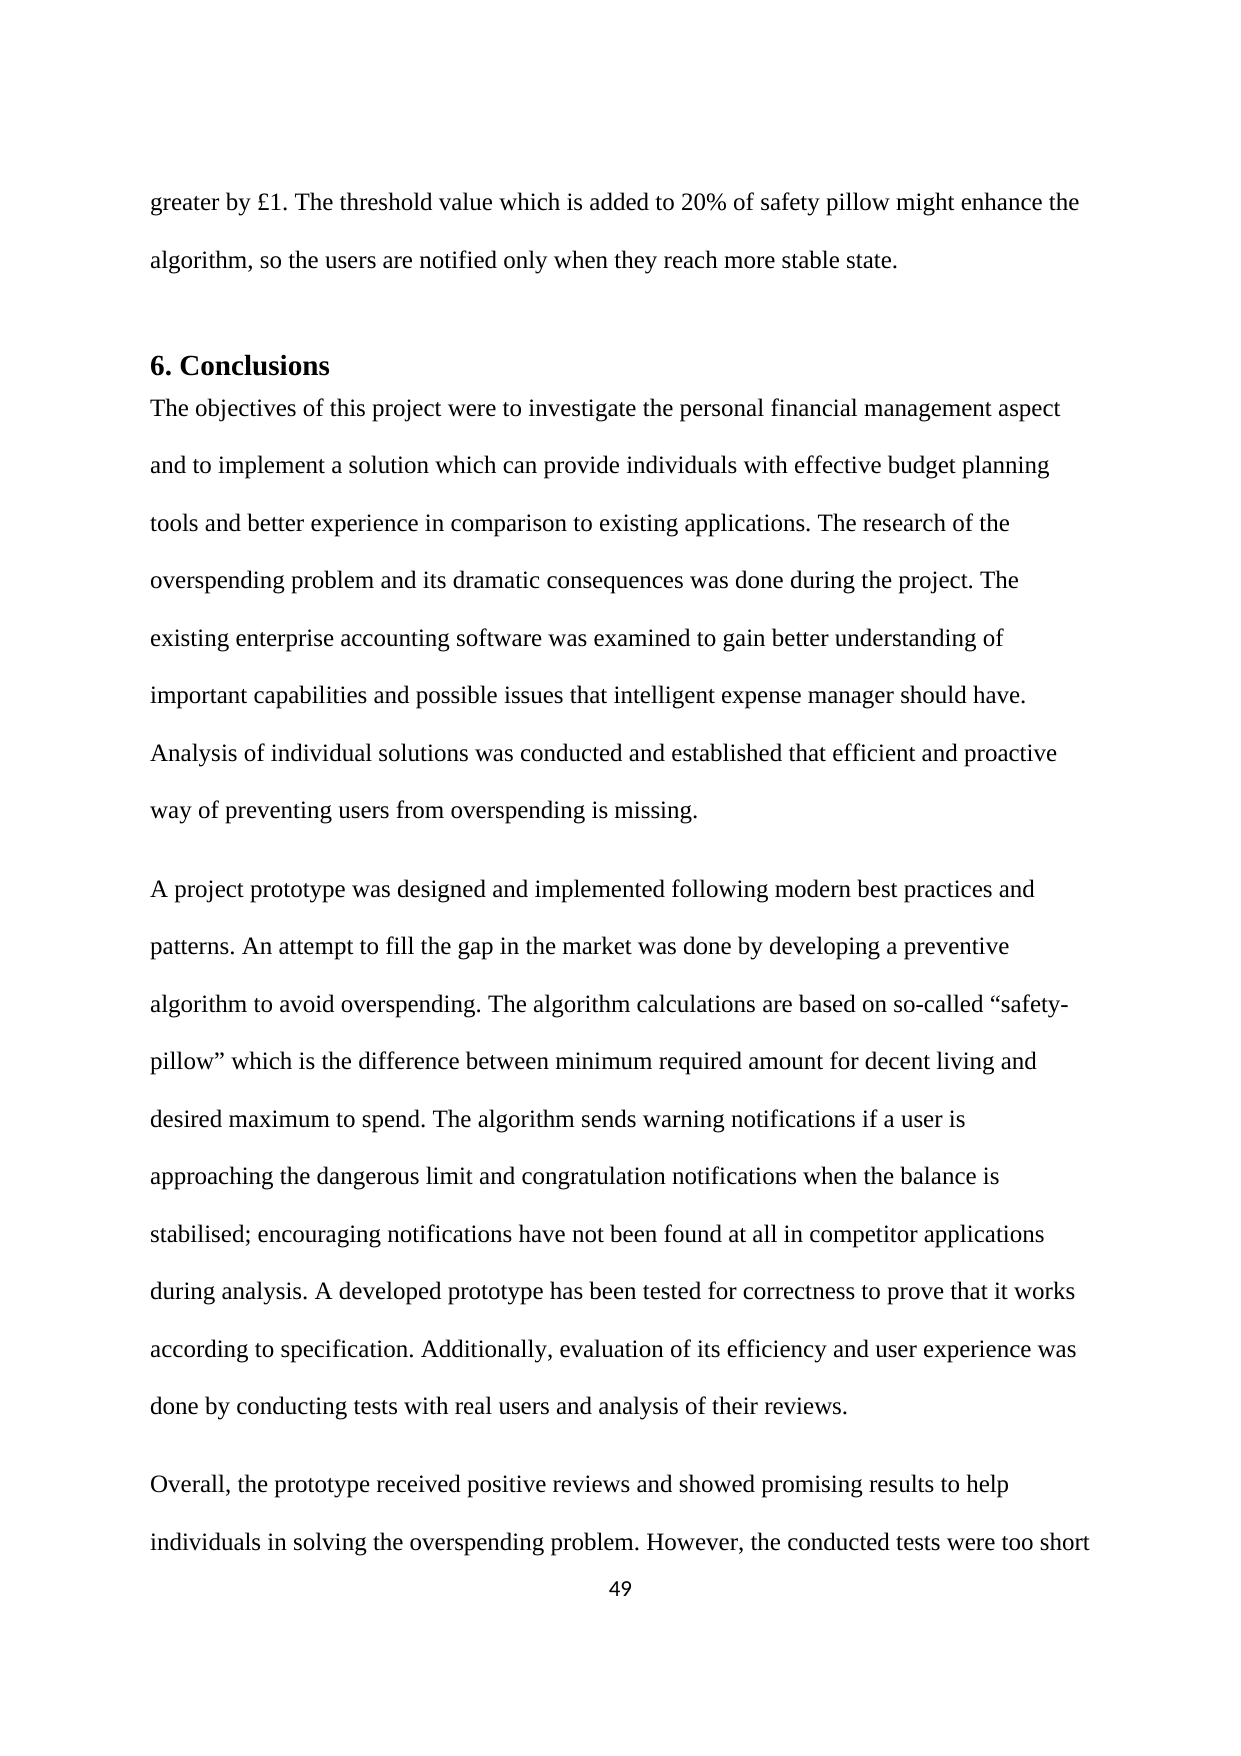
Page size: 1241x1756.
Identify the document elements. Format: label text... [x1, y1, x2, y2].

text A project prototype was designed and implemented following modern best practices and patterns. An attempt to fill the gap in the market was done by developing a preventive algorithm to avoid overspending. The algorithm calculations are based on so-called “safety-pillow” which is the difference between minimum required amount for decent living and desired maximum to spend. The algorithm sends warning notifications if a user is approaching the dangerous limit and congratulation notifications when the balance is stabilised; encouraging notifications have not been found at all in competitor applications during analysis. A developed prototype has been tested for correctness to prove that it works according to specification. Additionally, evaluation of its efficiency and user experience was done by conducting tests with real users and analysis of their reviews. [150, 874, 1090, 1420]
subtitle 6. Conclusions [150, 348, 1090, 382]
text The objectives of this project were to investigate the personal financial management aspect and to implement a solution which can provide individuals with effective budget planning tools and better experience in comparison to existing applications. The research of the overspending problem and its dramatic consequences was done during the project. The existing enterprise accounting software was examined to gain better understanding of important capabilities and possible issues that intelligent expense manager should have. Analysis of individual solutions was conducted and established that efficient and proactive way of preventing users from overspending is missing. [150, 393, 1090, 824]
